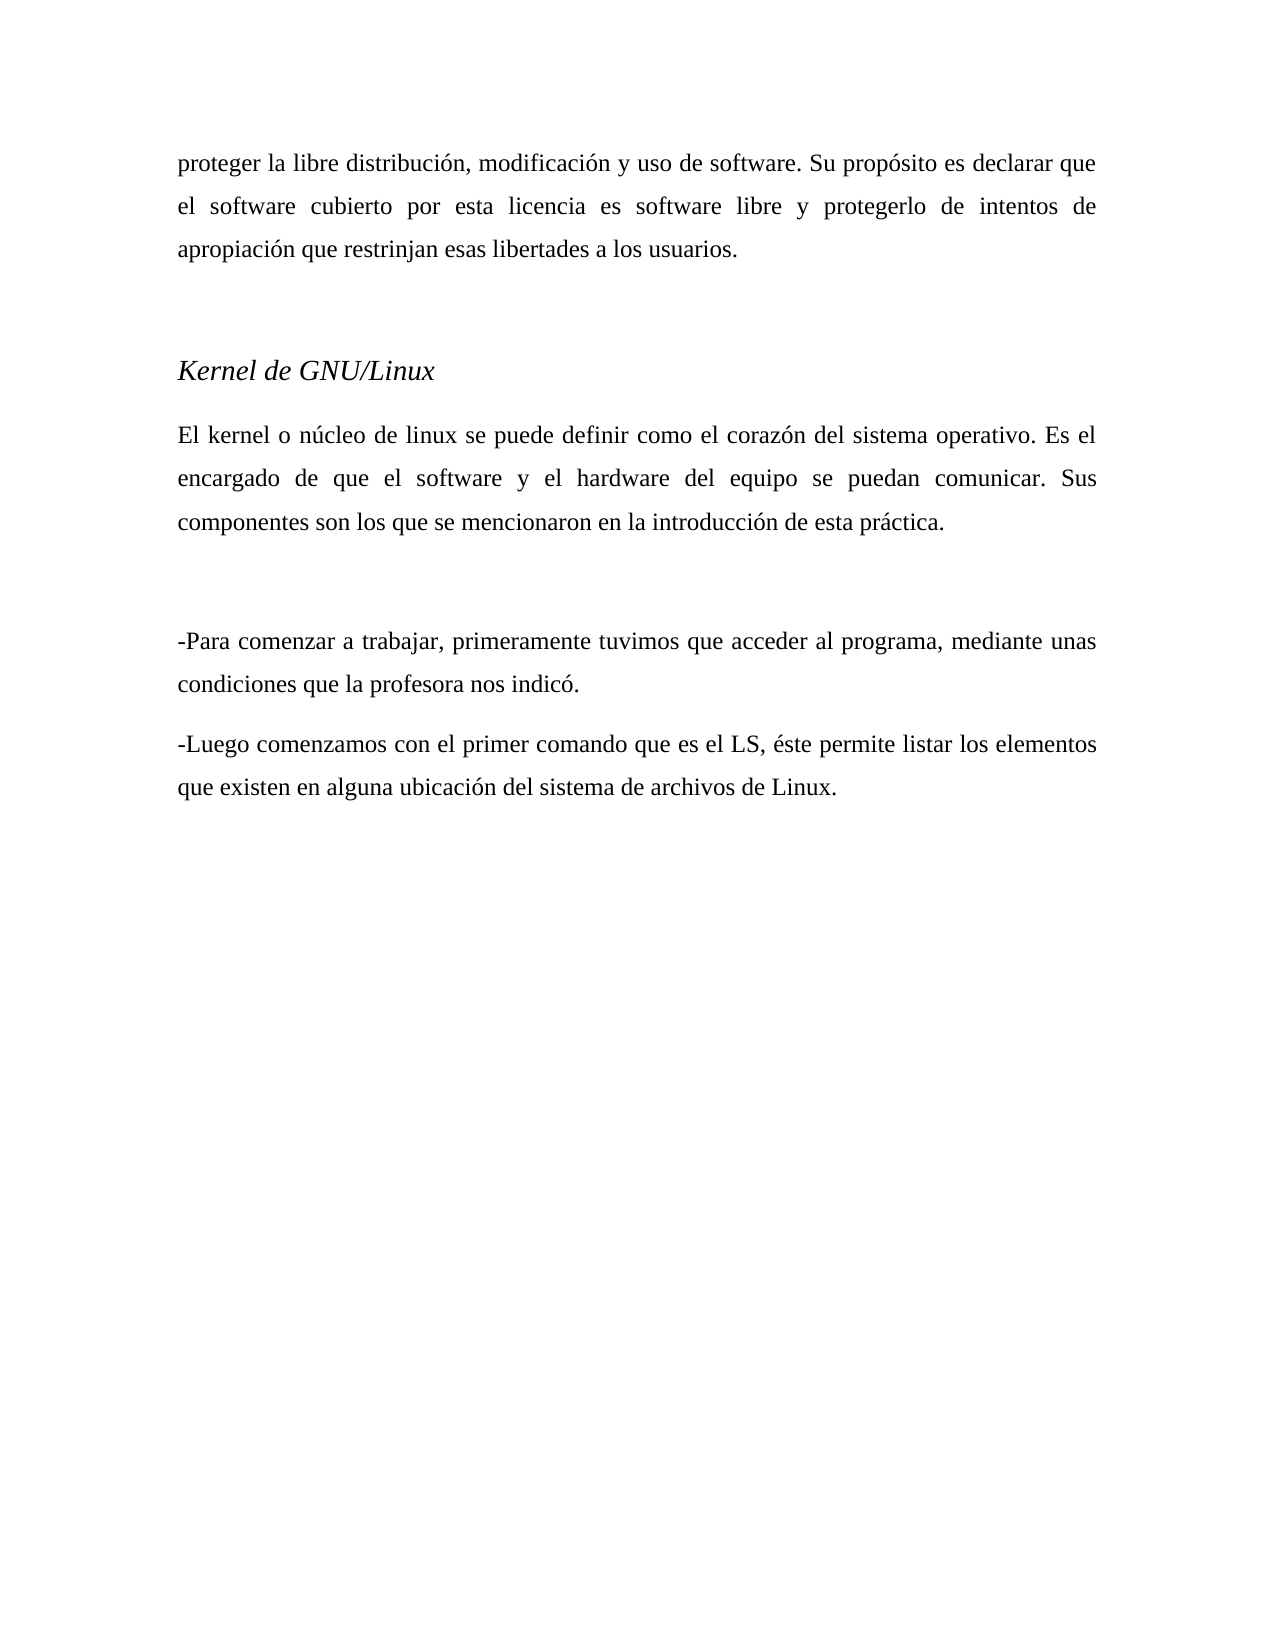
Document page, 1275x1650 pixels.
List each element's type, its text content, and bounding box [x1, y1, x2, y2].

text El kernel o núcleo de linux se puede definir como el corazón del sistema operativo. Es el encargado de que el software y el hardware del equipo se puedan comunicar. Sus componentes son los que se mencionaron en la introducción de esta práctica. [177, 420, 1098, 535]
text Kernel de GNU/Linux [177, 353, 1098, 387]
text -Para comenzar a trabajar, primeramente tuvimos que acceder al programa, mediante unas condiciones que la profesora nos indicó. [177, 626, 1098, 698]
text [177, 148, 1098, 263]
text -Luego comenzamos con el primer comando que es el LS, éste permite listar los elementos que existen en alguna ubicación del sistema de archivos de Linux. [177, 729, 1098, 801]
